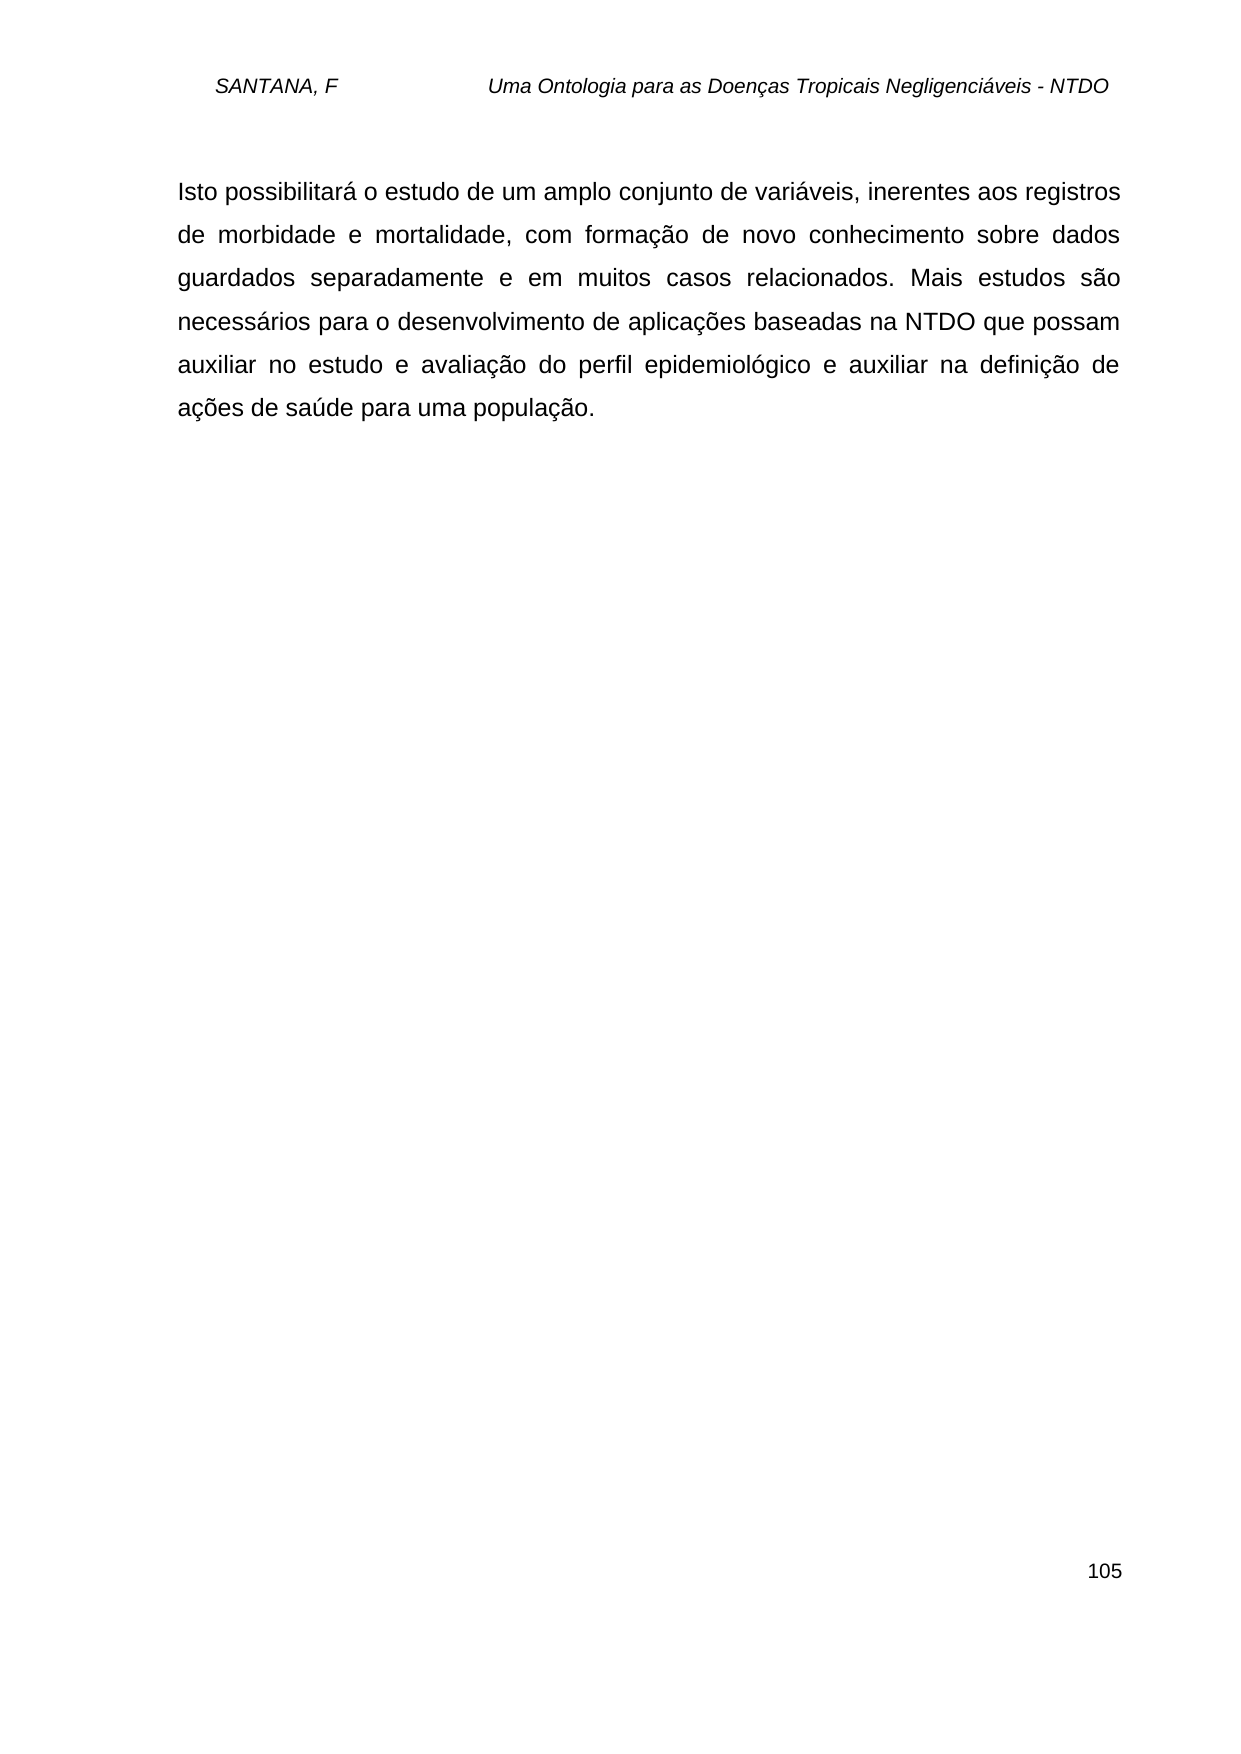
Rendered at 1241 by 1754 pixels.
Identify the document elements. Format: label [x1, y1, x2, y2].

text [177, 177, 1122, 422]
